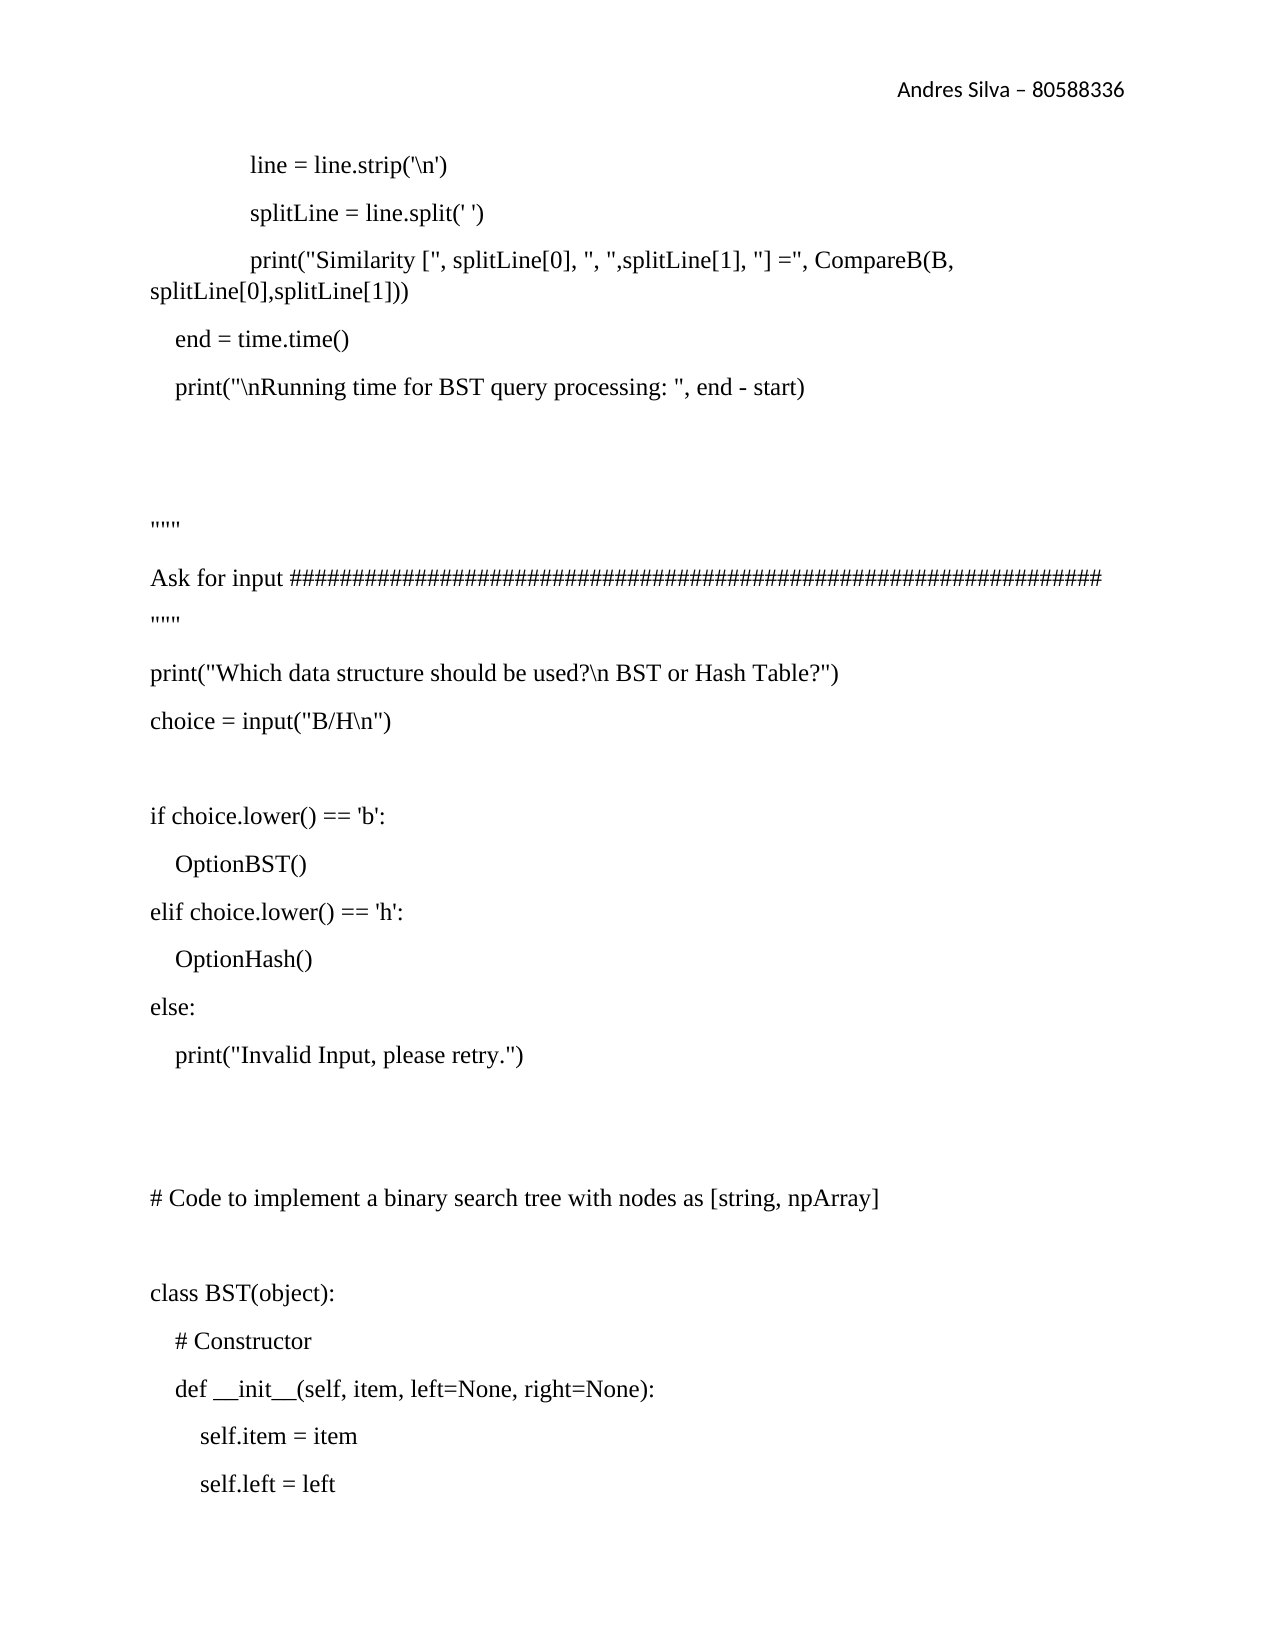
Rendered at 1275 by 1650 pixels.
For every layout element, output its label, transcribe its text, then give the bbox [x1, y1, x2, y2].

text choice = input("B/H\n") [150, 706, 1125, 734]
text end = time.time() [150, 324, 1125, 353]
text print("\nRunning time for BST query processing: ", end - start) [150, 372, 1125, 401]
text self.left = left [150, 1469, 1125, 1498]
text line = line.strip('\n') [150, 150, 1125, 179]
text # Code to implement a binary search tree with nodes as [string, npArray] [150, 1183, 1125, 1212]
text class BST(object): [150, 1278, 1125, 1307]
text splitLine = line.split(' ') [150, 198, 1125, 226]
text print("Similarity [", splitLine[0], ", ",splitLine[1], "] =", CompareB(B, splitLine[0],splitLine[1])) [150, 245, 1125, 305]
text OptionHash() [150, 944, 1125, 973]
text elif choice.lower() == 'h': [150, 897, 1125, 925]
text if choice.lower() == 'b': [150, 801, 1125, 830]
text """ [150, 515, 1125, 544]
text print("Which data structure should be used?\n BST or Hash Table?") [150, 658, 1125, 687]
text self.item = item [150, 1421, 1125, 1450]
text """ [150, 610, 1125, 639]
text else: [150, 992, 1125, 1021]
text OptionBST() [150, 849, 1125, 878]
text print("Invalid Input, please retry.") [150, 1040, 1125, 1068]
text Ask for input ################################################################# [150, 563, 1125, 591]
text # Constructor [150, 1326, 1125, 1355]
text def __init__(self, item, left=None, right=None): [150, 1374, 1125, 1402]
